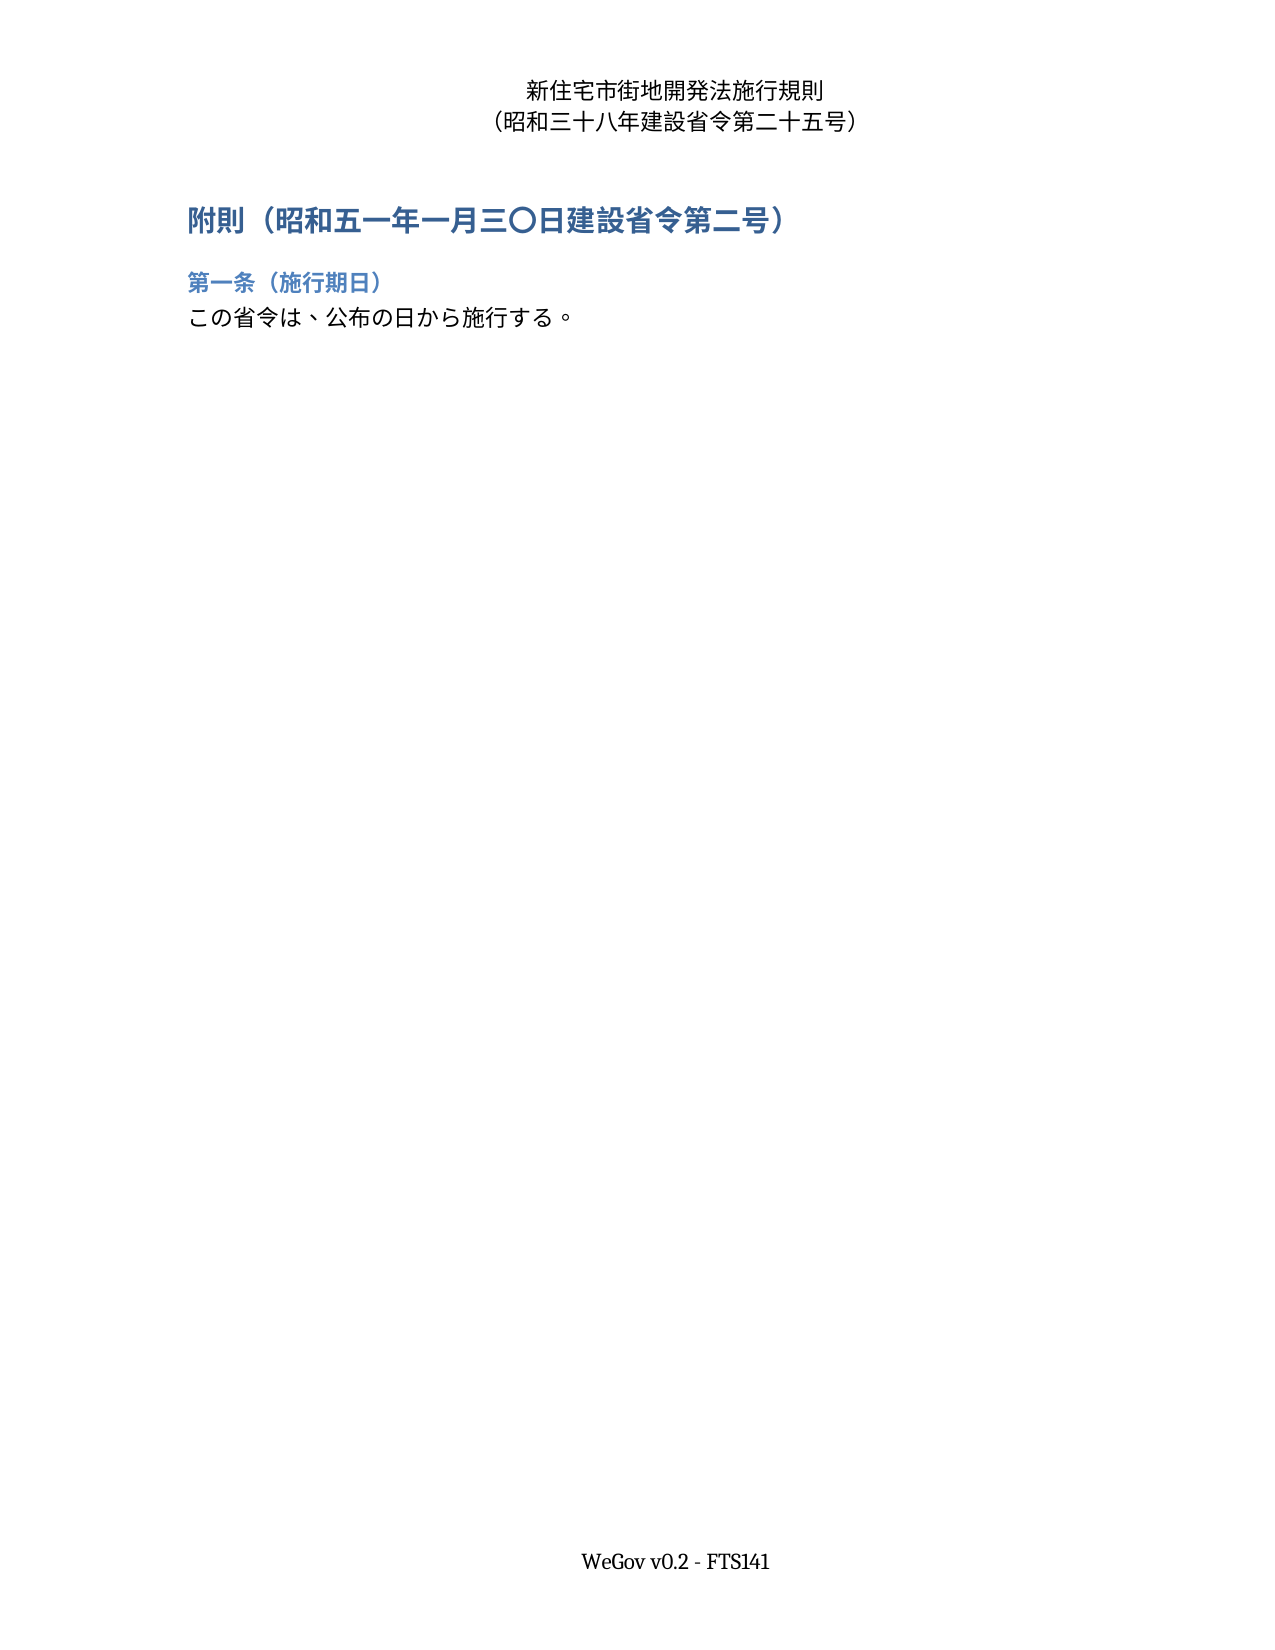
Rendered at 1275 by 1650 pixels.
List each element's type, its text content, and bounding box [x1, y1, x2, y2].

text この省令は、公布の日から施行する。 [187, 302, 1087, 334]
subtitle 附則（昭和五一年一月三〇日建設省令第二号） [187, 200, 1087, 240]
subtitle 第一条（施行期日） [187, 266, 1087, 298]
